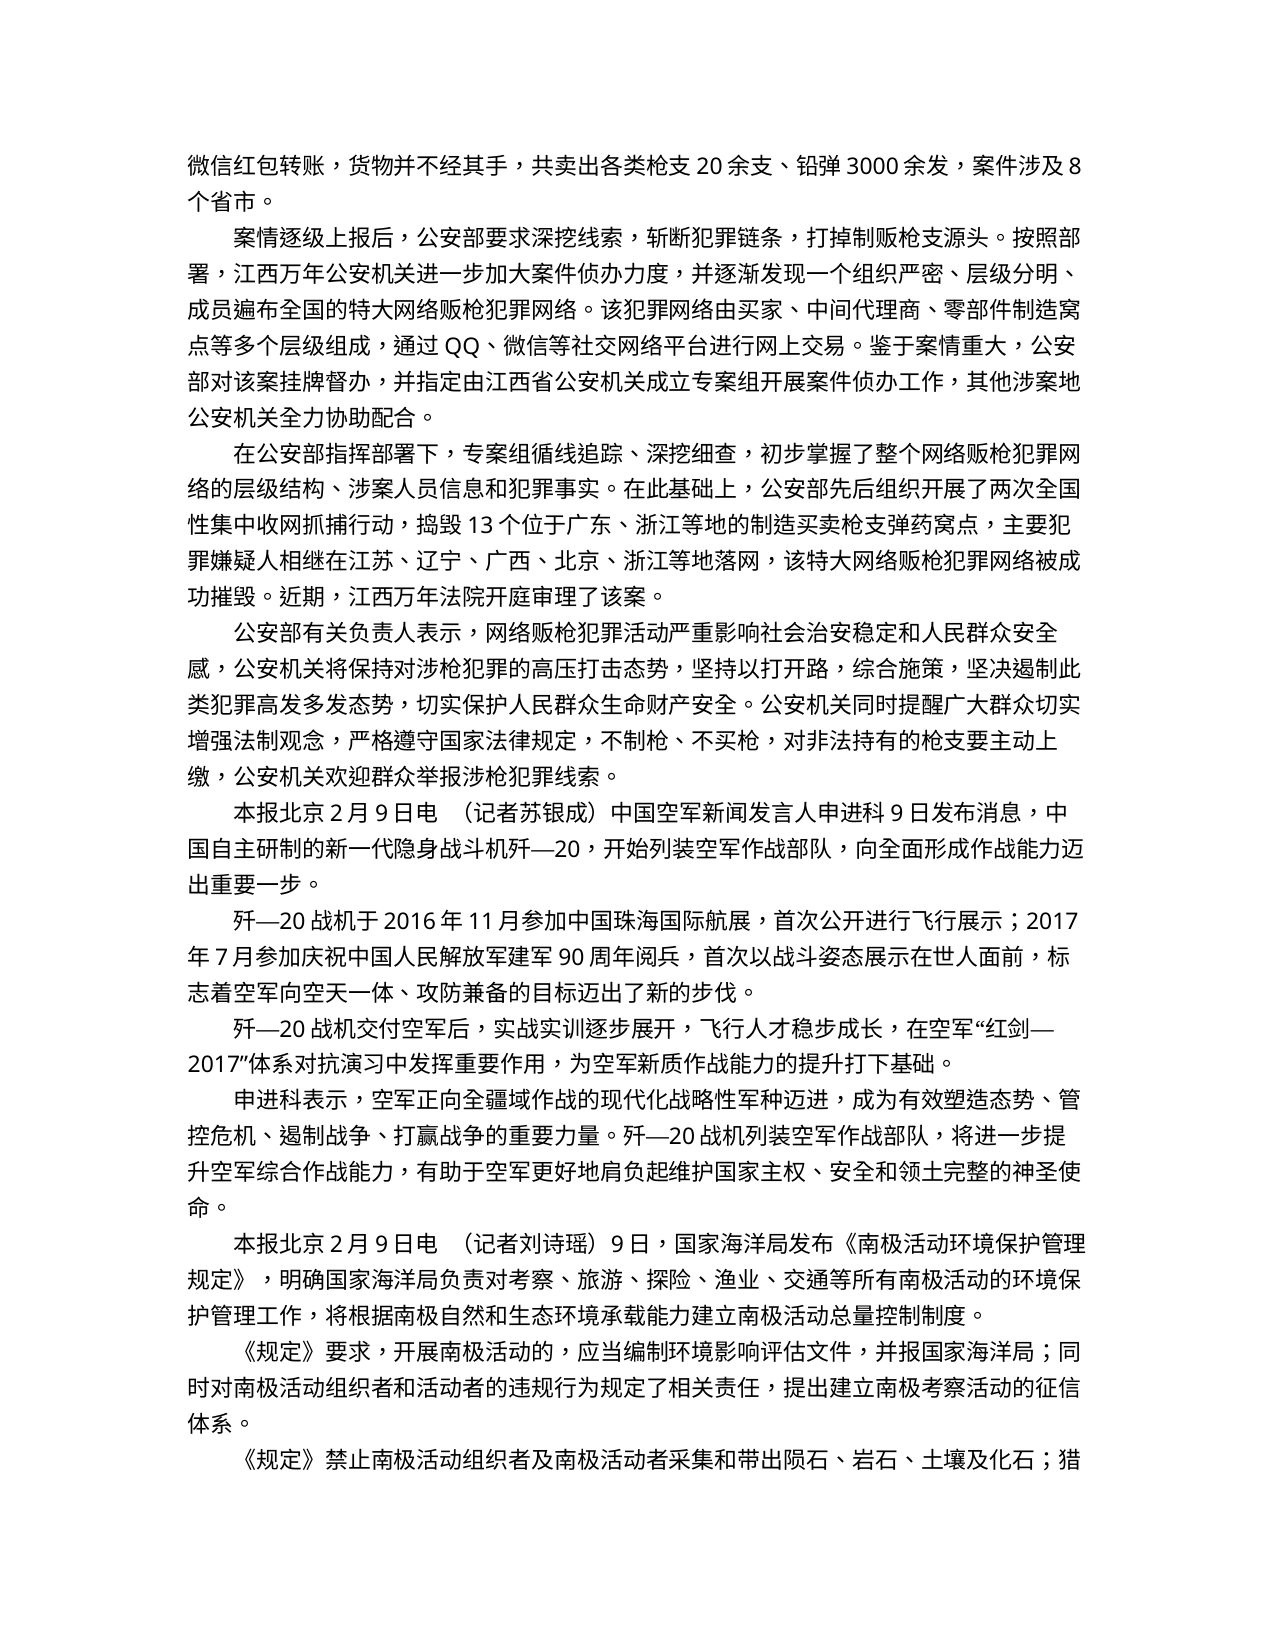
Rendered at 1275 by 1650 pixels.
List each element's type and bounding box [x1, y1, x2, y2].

text [187, 150, 1087, 1475]
